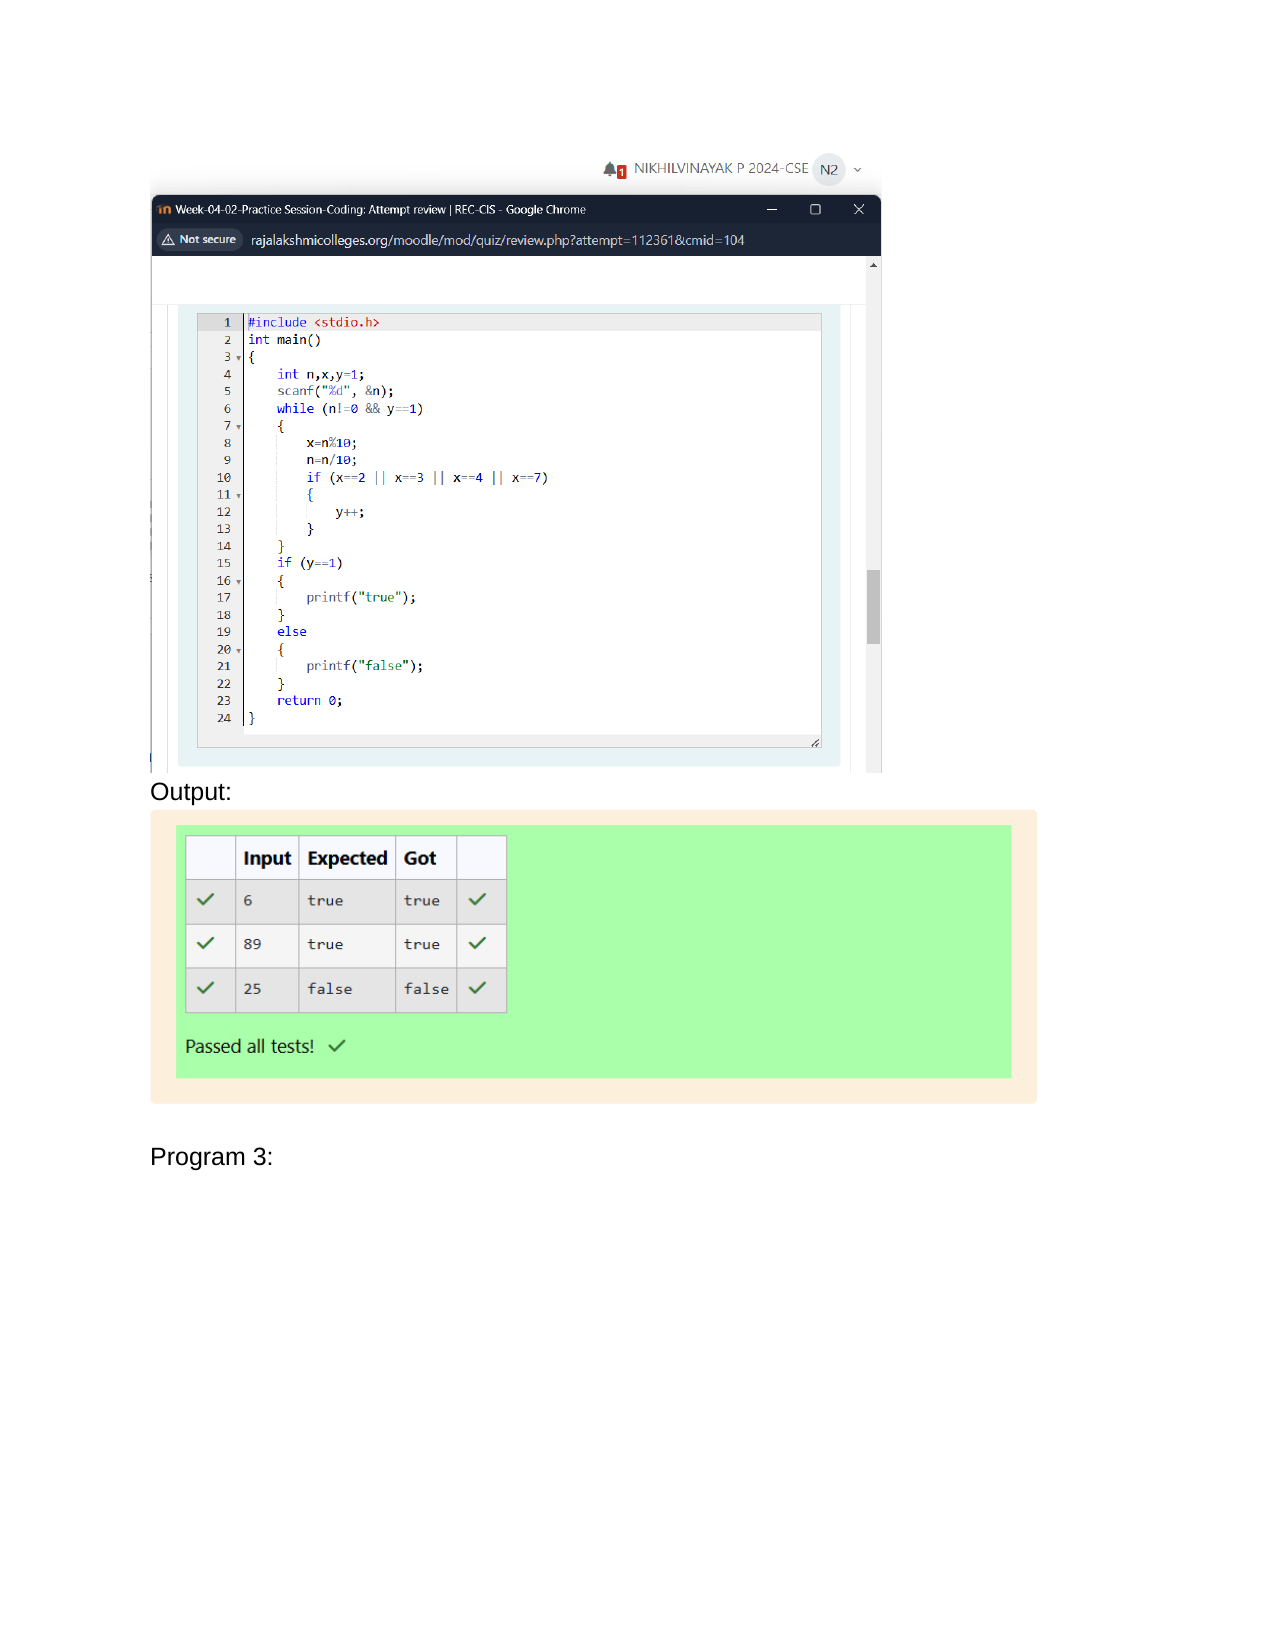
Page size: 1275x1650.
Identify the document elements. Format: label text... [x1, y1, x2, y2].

text Program 3: [150, 1142, 1125, 1171]
text Output: [150, 777, 1125, 805]
picture [150, 150, 882, 773]
picture [150, 809, 1041, 1105]
